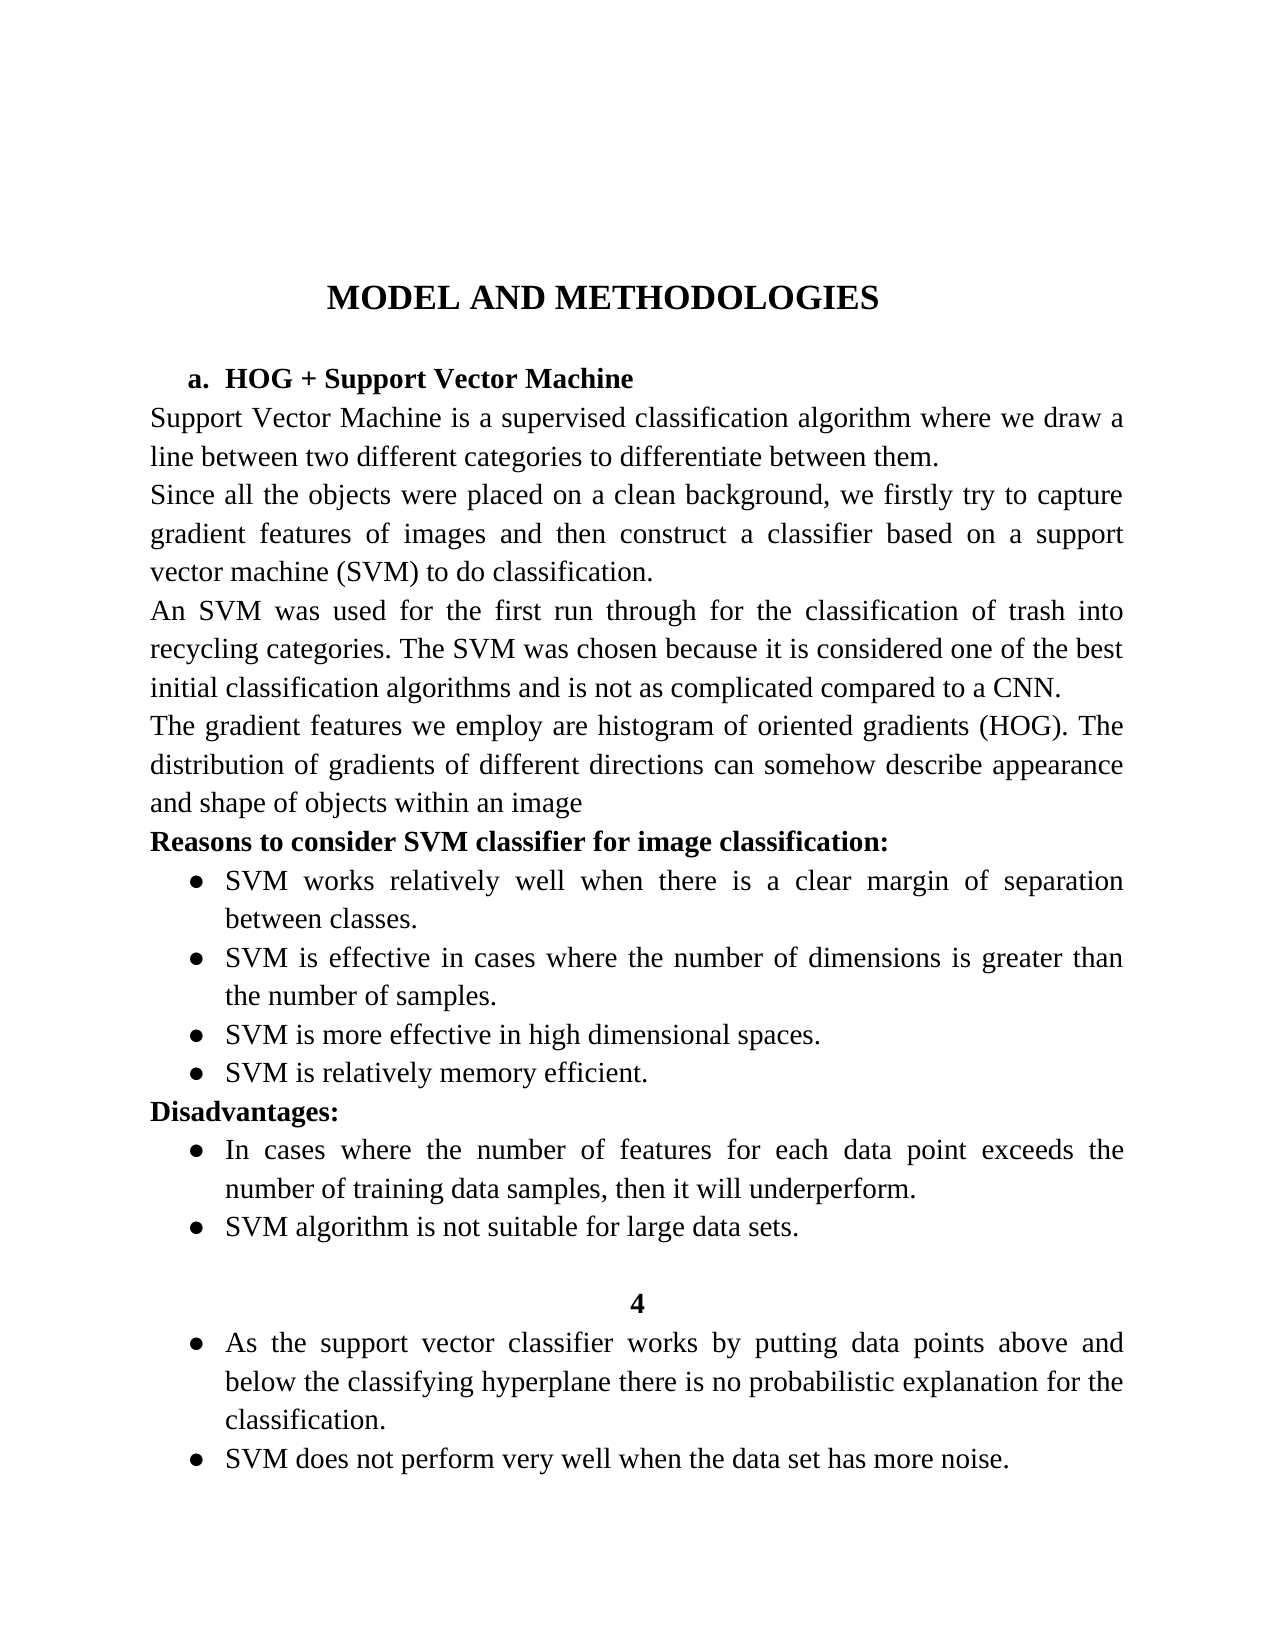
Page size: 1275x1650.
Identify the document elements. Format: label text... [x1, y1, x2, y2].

list SVM does not perform very well when the data set has more noise. [187, 1441, 1125, 1474]
list As the support vector classifier works by putting data points above and below the classifying hyperplane there is no probabilistic explanation for the classification. [187, 1325, 1125, 1436]
text Support Vector Machine is a supervised classification algorithm where we draw a line between two different categories to differentiate between them. [150, 400, 1125, 472]
list SVM algorithm is not suitable for large data sets. [187, 1209, 1125, 1243]
text MODEL AND METHODOLOGIES [150, 276, 1125, 317]
list SVM works relatively well when there is a clear margin of separation between classes. [187, 863, 1125, 935]
text Reasons to consider SVM classifier for image classification: [150, 824, 1125, 858]
text The gradient features we employ are histogram of oriented gradients (HOG). The distribution of gradients of different directions can somehow describe appearance and shape of objects within an image [150, 708, 1125, 819]
list In cases where the number of features for each data point exceeds the number of training data samples, then it will underperform. [187, 1132, 1125, 1204]
list HOG + Support Vector Machine [187, 362, 1125, 395]
list SVM is more effective in high dimensional spaces. [187, 1017, 1125, 1050]
list SVM is effective in cases where the number of dimensions is greater than the number of samples. [187, 940, 1125, 1012]
list SVM is relatively memory efficient. [187, 1055, 1125, 1089]
text Since all the objects were placed on a clean background, we firstly try to capture gradient features of images and then construct a classifier based on a support vector machine (SVM) to do classification. [150, 477, 1125, 588]
text Disadvantages: [150, 1094, 1125, 1127]
text An SVM was used for the first run through for the classification of trash into recycling categories. The SVM was chosen because it is considered one of the best initial classification algorithms and is not as complicated compared to a CNN. [150, 593, 1125, 703]
text 4 [150, 1287, 1125, 1320]
